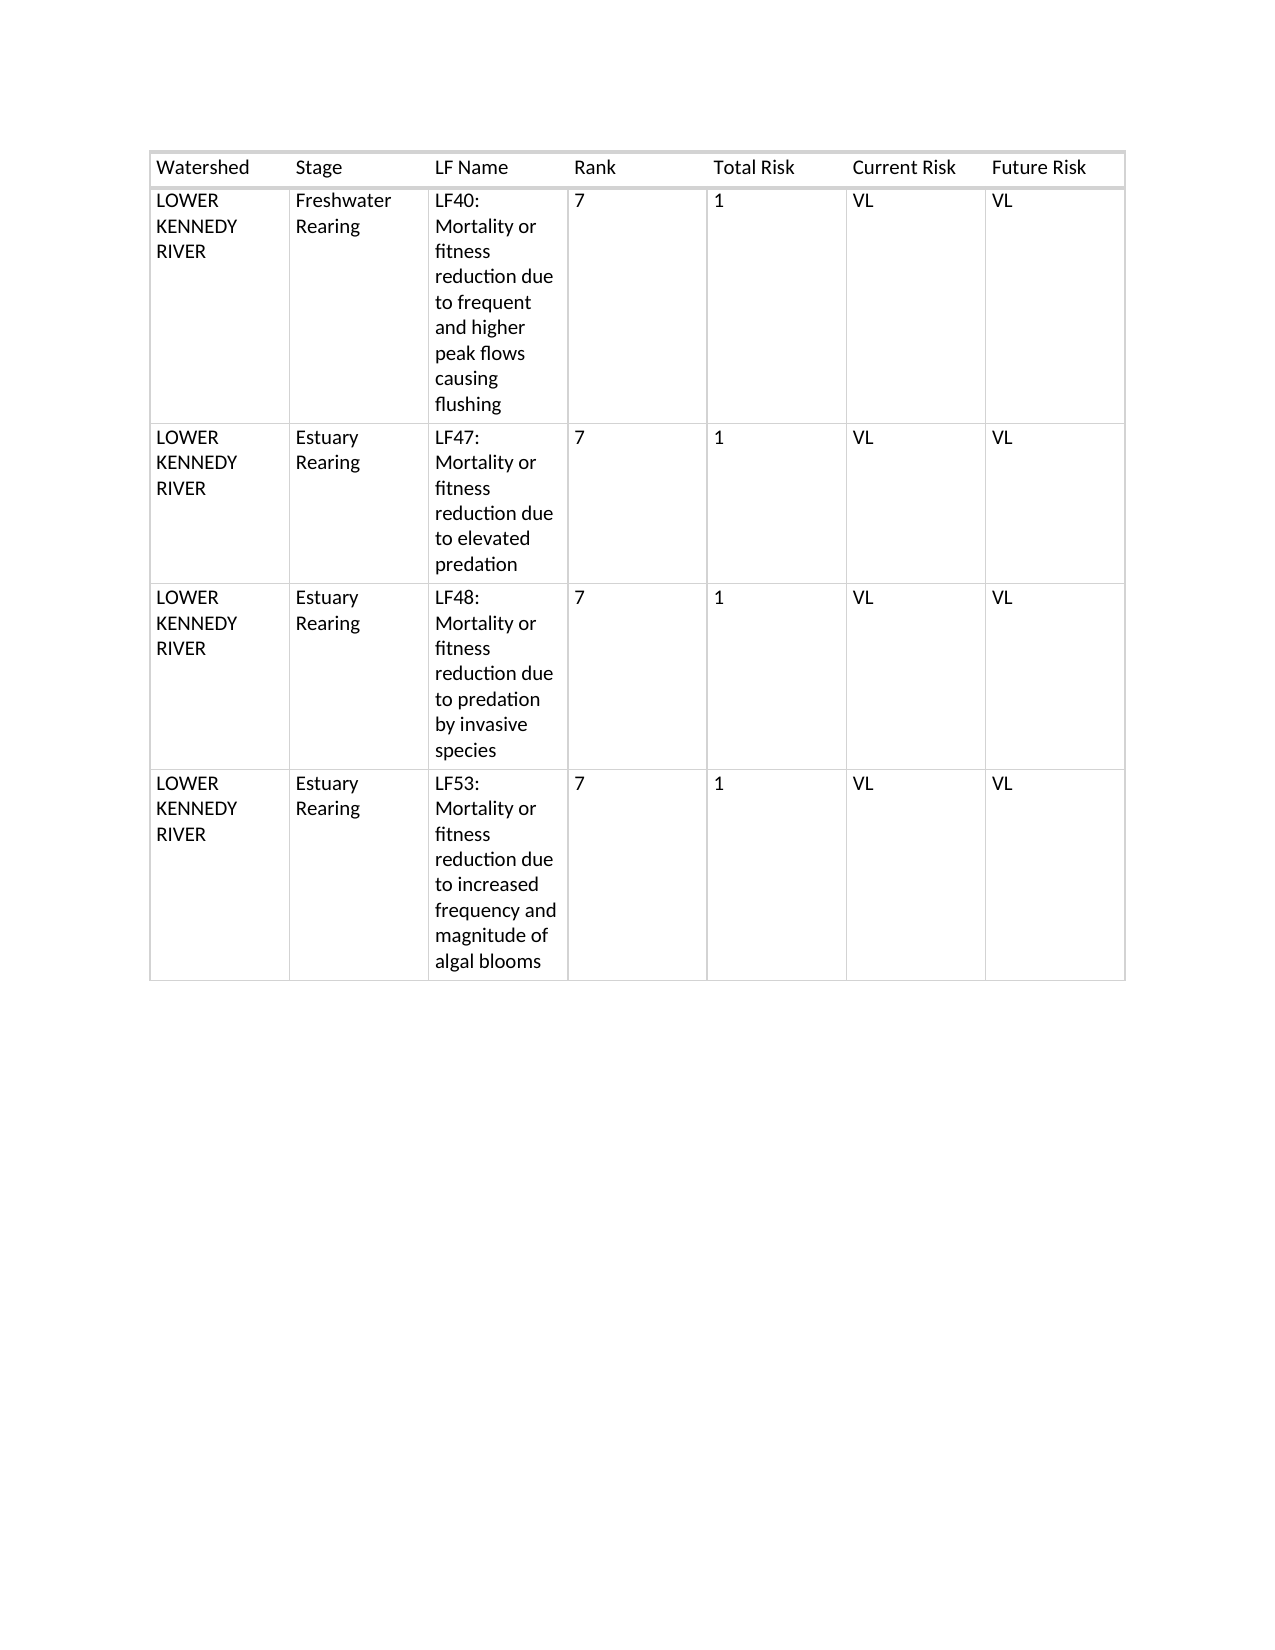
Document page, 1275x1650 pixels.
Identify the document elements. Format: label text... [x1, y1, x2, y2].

table_cell 1 [708, 584, 846, 768]
table_cell VL [847, 424, 985, 583]
table_cell LOWER KENNEDY RIVER [151, 424, 289, 583]
table_header Watershed [151, 154, 289, 186]
table_cell VL [847, 190, 985, 422]
table_cell 7 [569, 584, 706, 768]
table_cell VL [847, 584, 985, 768]
table_cell 7 [569, 770, 706, 979]
table_cell LF40: Mortality or fitness reduction due to frequent and higher peak flows causing flushing [429, 190, 567, 422]
table_cell LF47: Mortality or fitness reduction due to elevated predation [429, 424, 567, 583]
table_cell VL [986, 424, 1124, 583]
table_cell LF53: Mortality or fitness reduction due to increased frequency and magnitude of algal blooms [429, 770, 567, 979]
table_cell 7 [569, 424, 706, 583]
table_header Future Risk [986, 154, 1124, 186]
table_header Stage [289, 154, 428, 186]
table_cell LOWER KENNEDY RIVER [151, 190, 289, 422]
table_header Rank [568, 154, 707, 186]
table_cell LOWER KENNEDY RIVER [151, 584, 289, 768]
table_cell LF48: Mortality or fitness reduction due to predation by invasive species [429, 584, 567, 768]
table_cell VL [986, 190, 1124, 422]
table_cell Estuary Rearing [290, 584, 428, 768]
table_cell VL [986, 584, 1124, 768]
table_header Current Risk [846, 154, 986, 186]
table_cell 1 [708, 424, 846, 583]
table_cell Estuary Rearing [290, 770, 428, 979]
table_header LF Name [429, 154, 568, 186]
table_cell 1 [708, 190, 846, 422]
table_cell VL [986, 770, 1124, 979]
table_header Total Risk [707, 154, 846, 186]
table_cell LOWER KENNEDY RIVER [151, 770, 289, 979]
table_cell 1 [708, 770, 846, 979]
table_cell Estuary Rearing [290, 424, 428, 583]
table_cell 7 [569, 190, 706, 422]
table_cell Freshwater Rearing [290, 190, 428, 422]
table_cell VL [847, 770, 985, 979]
